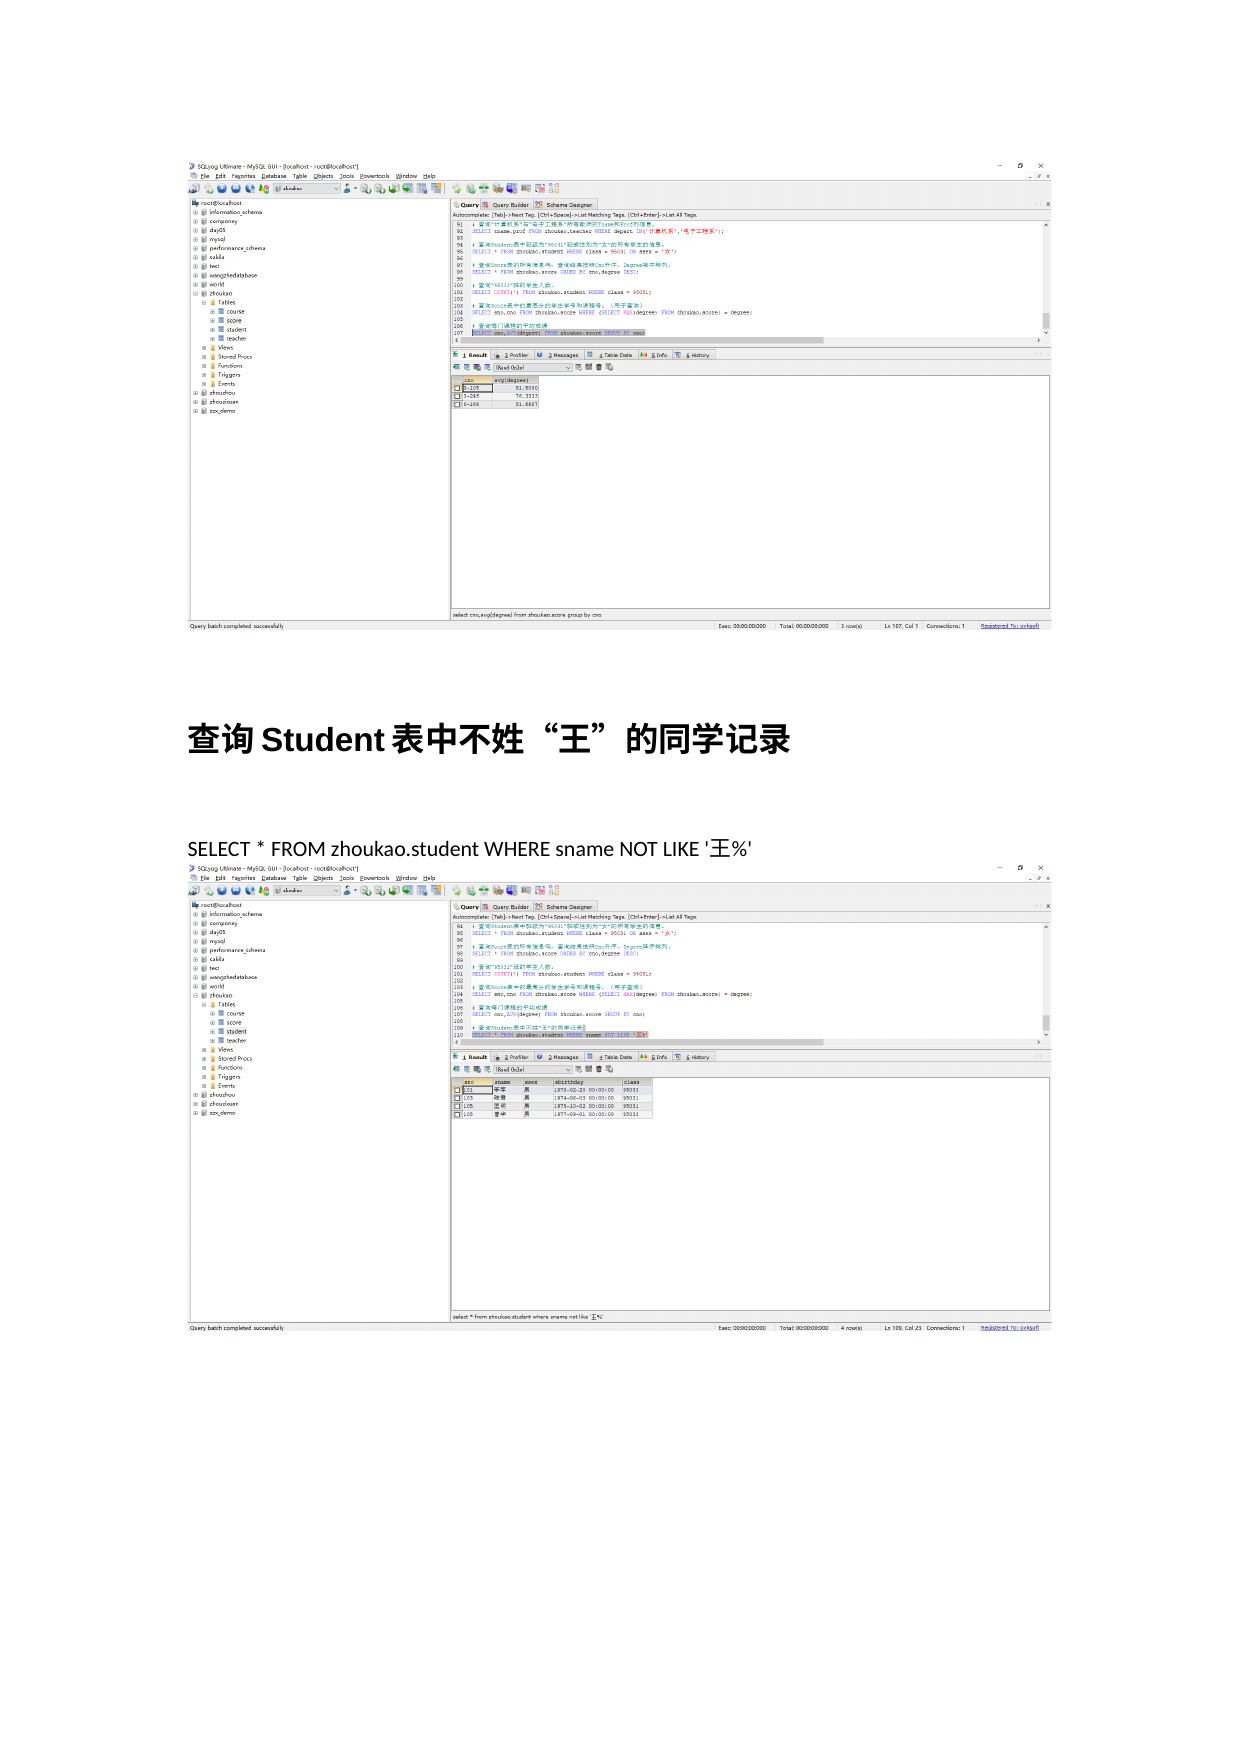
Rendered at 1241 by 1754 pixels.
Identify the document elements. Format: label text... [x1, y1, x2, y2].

picture [187, 863, 1052, 1331]
picture [187, 162, 1052, 630]
text SELECT * FROM zhoukao.student WHERE sname NOT LIKE '王%' [187, 831, 1053, 863]
subtitle 查询Student表中不姓“王”的同学记录 [187, 704, 1053, 769]
